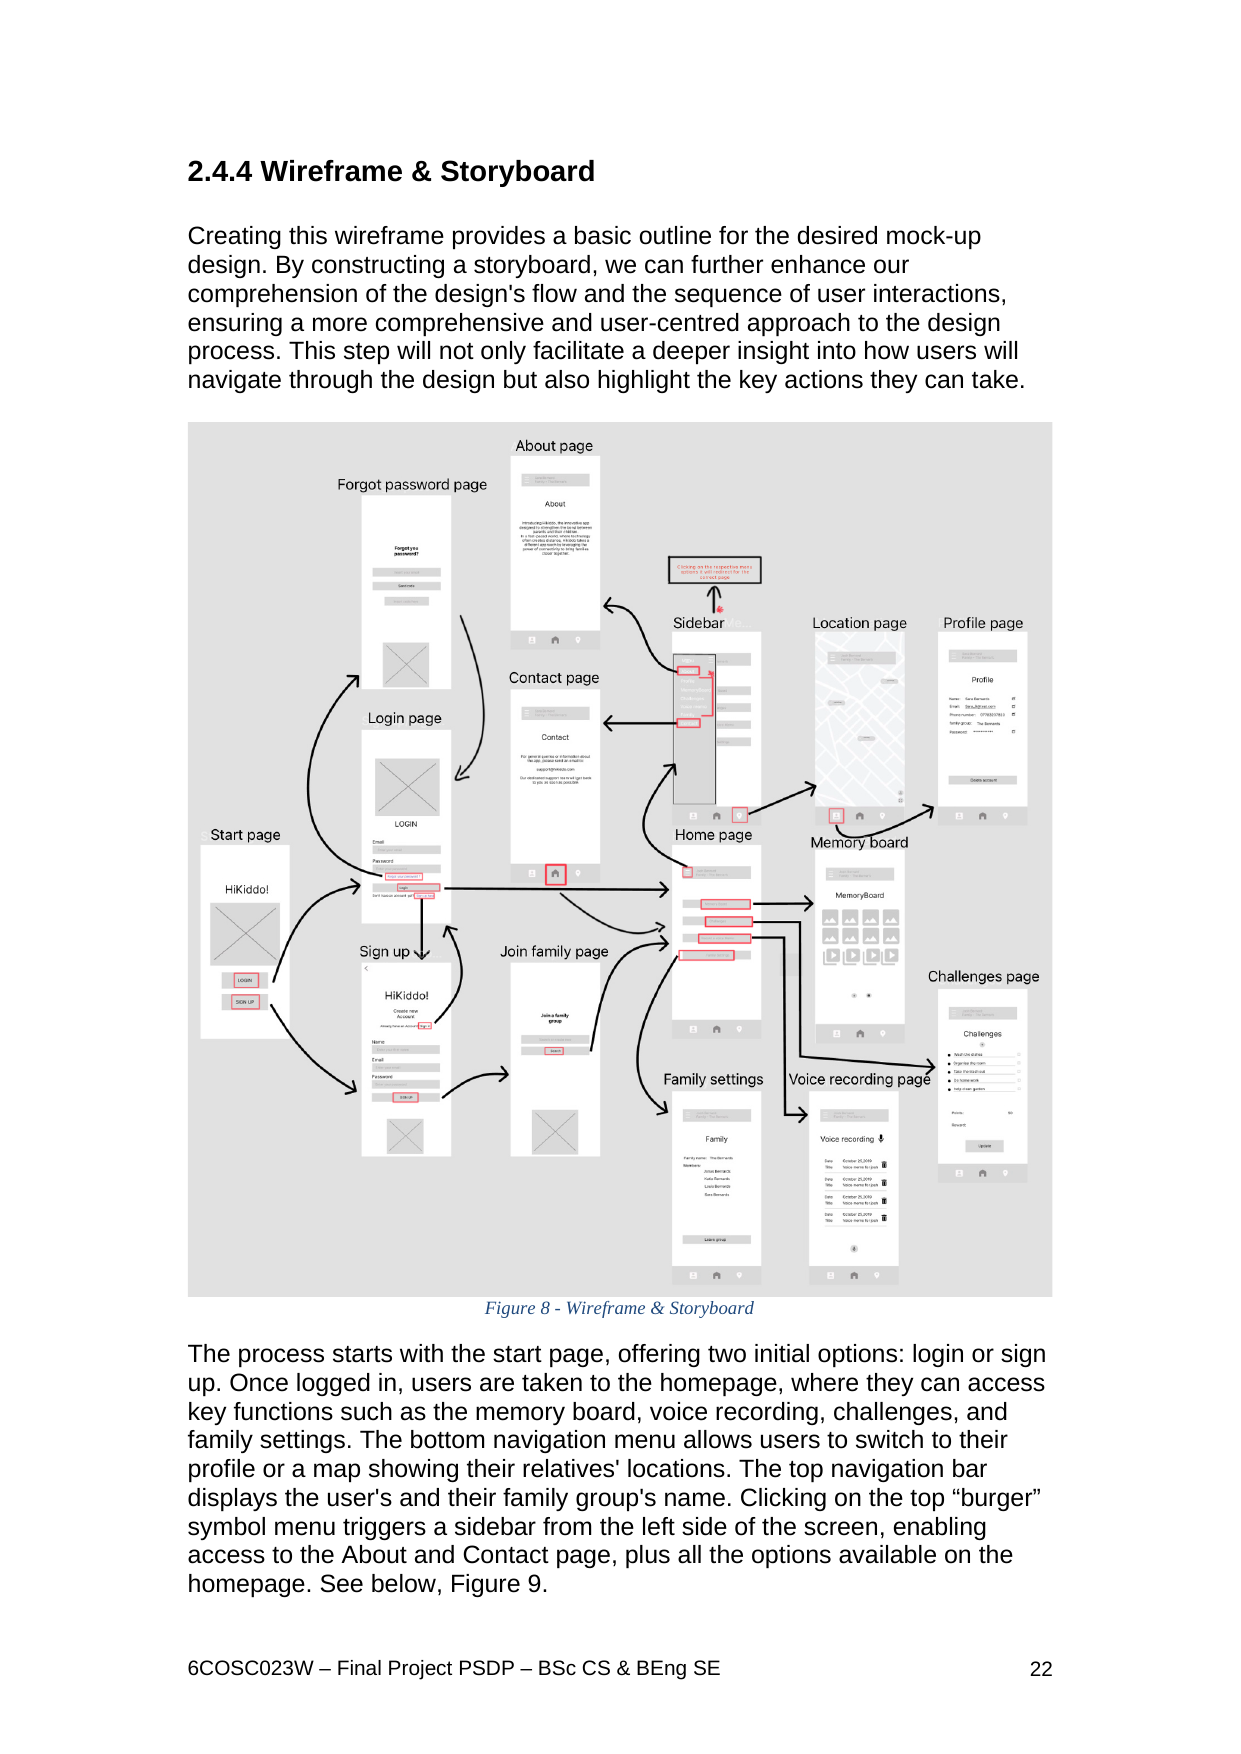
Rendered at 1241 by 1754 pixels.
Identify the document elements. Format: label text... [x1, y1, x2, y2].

text The process starts with the start page, offering two initial options: login or sign up. Once logged in, users are taken to the homepage, where they can access key functions such as the memory board, voice recording, challenges, and family settings. The bottom navigation menu allows users to switch to their profile or a map showing their relatives' locations. The top navigation bar displays the user's and their family group's name. Clicking on the top “burger” symbol menu triggers a sidebar from the left side of the screen, enabling access to the About and Contact page, plus all the options available on the homepage. See below, Figure 9. [187, 1339, 1053, 1598]
subtitle 2.4.4 Wireframe & Storyboard [187, 154, 1053, 188]
text Creating this wireframe provides a basic outline for the desired mock-up design. By constructing a storyboard, we can further enhance our comprehension of the design's flow and the sequence of user interactions, ensuring a more comprehensive and user-centred approach to the design process. This step will not only facilitate a deeper insight into how users will navigate through the design but also highlight the key actions they can take. [187, 221, 1053, 394]
picture [187, 422, 1053, 1297]
text Figure 8 - Wireframe & Storyboard [187, 1297, 1053, 1318]
